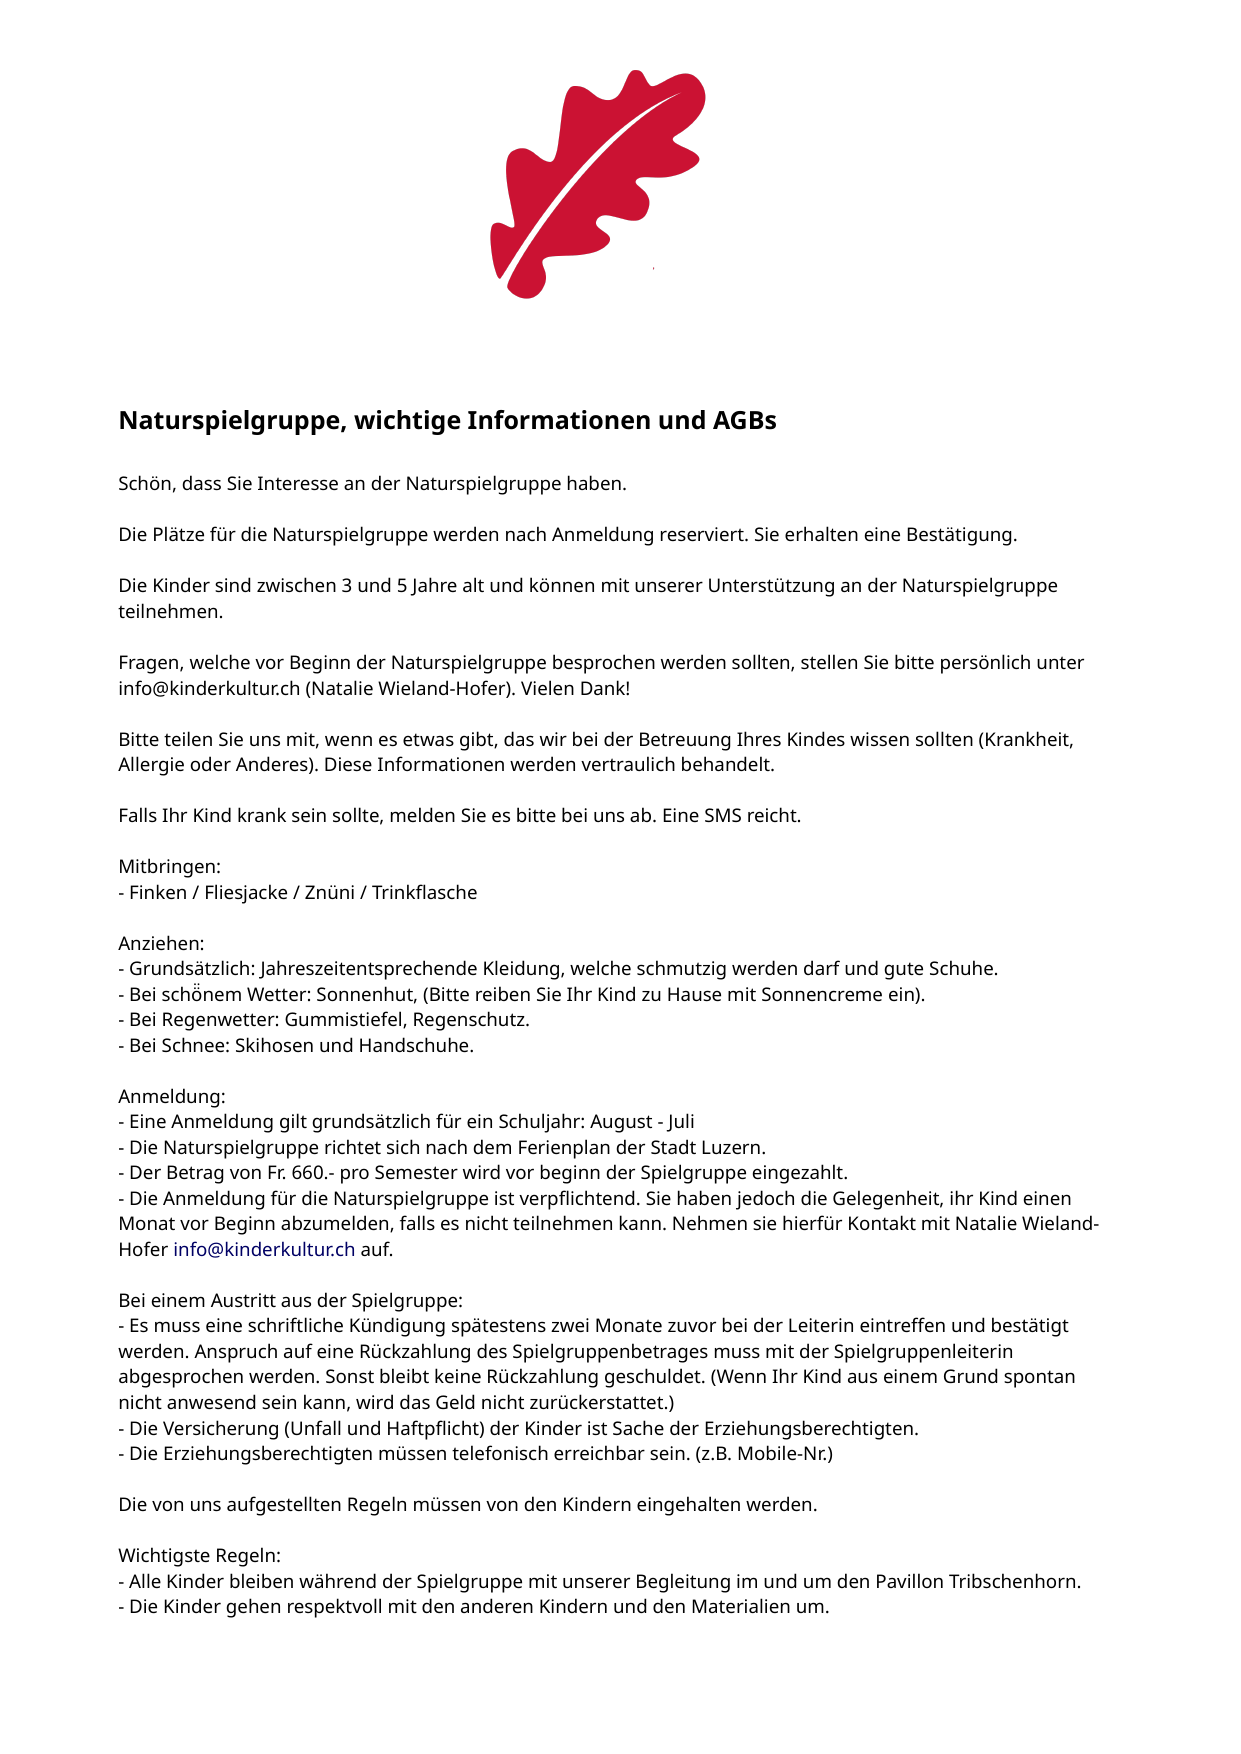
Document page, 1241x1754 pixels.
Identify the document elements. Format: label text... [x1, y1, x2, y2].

text - Die Naturspielgruppe richtet sich nach dem Ferienplan der Stadt Luzern. [118, 1134, 1122, 1160]
text Die Plätze für die Naturspielgruppe werden nach Anmeldung reserviert. Sie erhalten eine Bestätigung. [118, 522, 1122, 547]
text - Der Betrag von Fr. 660.- pro Semester wird vor beginn der Spielgruppe eingezahlt. [118, 1160, 1122, 1185]
text Bei einem Austritt aus der Spielgruppe: [118, 1287, 1122, 1313]
text Anziehen: [118, 930, 1122, 956]
text - Eine Anmeldung gilt grundsätzlich für ein Schuljahr: August - Juli [118, 1109, 1122, 1134]
text Naturspielgruppe, wichtige Informationen und AGBs [118, 402, 1122, 437]
text - Bei schö̈nem Wetter: Sonnenhut, (Bitte reiben Sie Ihr Kind zu Hause mit Sonnencreme ein). [118, 981, 1122, 1007]
text - Die Erziehungsberechtigten müssen telefonisch erreichbar sein. (z.B. Mobile-Nr.) [118, 1440, 1122, 1466]
text Die Kinder sind zwischen 3 und 5 Jahre alt und können mit unserer Unterstützung an der Naturspielgruppe teilnehmen. [118, 573, 1122, 624]
text Bitte teilen Sie uns mit, wenn es etwas gibt, das wir bei der Betreuung Ihres Kindes wissen sollten (Krankheit, Allergie oder Anderes). Diese Informationen werden vertraulich behandelt. [118, 726, 1122, 777]
text Fragen, welche vor Beginn der Naturspielgruppe besprochen werden sollten, stellen Sie bitte persönlich unter info@kinderkultur.ch (Natalie Wieland-Hofer). Vielen Dank! [118, 649, 1122, 700]
text - Bei Regenwetter: Gummistiefel, Regenschutz. [118, 1007, 1122, 1032]
text Falls Ihr Kind krank sein sollte, melden Sie es bitte bei uns ab. Eine SMS reicht. [118, 802, 1122, 828]
text - Finken / Fliesjacke / Znüni / Trinkflasche [118, 879, 1122, 904]
text Schön, dass Sie Interesse an der Naturspielgruppe haben. [118, 471, 1122, 496]
text - Bei Schnee: Skihosen und Handschuhe. [118, 1032, 1122, 1058]
text - Die Versicherung (Unfall und Haftpflicht) der Kinder ist Sache der Erziehungsberechtigten. [118, 1415, 1122, 1440]
text - Die Kinder gehen respektvoll mit den anderen Kindern und den Materialien um. [118, 1593, 1122, 1619]
text Mitbringen: [118, 853, 1122, 879]
text Die von uns aufgestellten Regeln müssen von den Kindern eingehalten werden. [118, 1491, 1122, 1517]
picture [475, 62, 726, 312]
text - Grundsätzlich: Jahreszeitentsprechende Kleidung, welche schmutzig werden darf und gute Schuhe. [118, 956, 1122, 981]
text - Es muss eine schriftliche Kündigung spätestens zwei Monate zuvor bei der Leiterin eintreffen und bestätigt werden. Anspruch auf eine Rückzahlung des Spielgruppenbetrages muss mit der Spielgruppenleiterin abgesprochen werden. Sonst bleibt keine Rückzahlung geschuldet. (Wenn Ihr Kind aus einem Grund spontan nicht anwesend sein kann, wird das Geld nicht zurückerstattet.) [118, 1313, 1122, 1415]
text - Alle Kinder bleiben während der Spielgruppe mit unserer Begleitung im und um den Pavillon Tribschenhorn. [118, 1568, 1122, 1593]
text Anmeldung: [118, 1083, 1122, 1109]
text Wichtigste Regeln: [118, 1542, 1122, 1568]
text - Die Anmeldung für die Naturspielgruppe ist verpflichtend. Sie haben jedoch die Gelegenheit, ihr Kind einen Monat vor Beginn abzumelden, falls es nicht teilnehmen kann. Nehmen sie hierfür Kontakt mit Natalie Wieland-Hofer info@kinderkultur.ch auf. [118, 1185, 1122, 1262]
